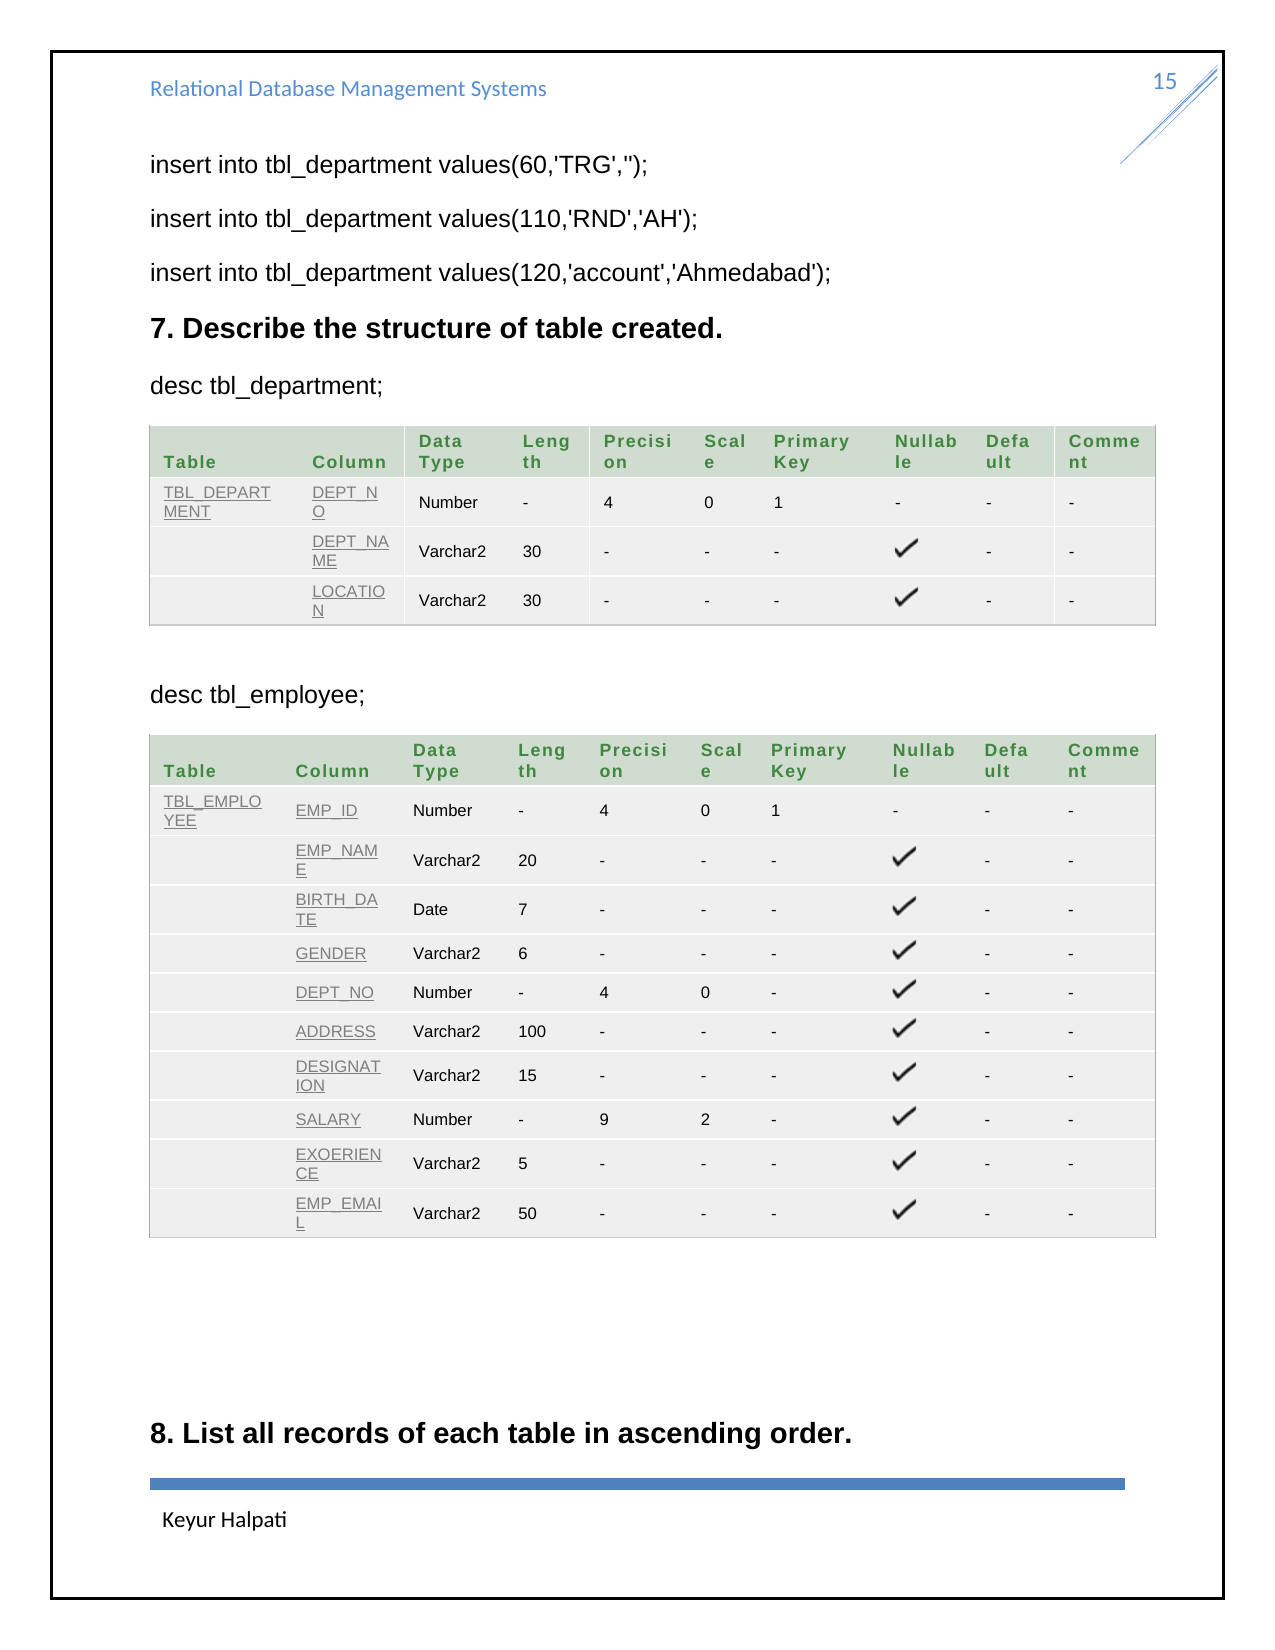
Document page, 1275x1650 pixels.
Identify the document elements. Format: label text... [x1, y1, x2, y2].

table_cell [881, 577, 972, 624]
table_cell - [757, 1101, 879, 1138]
table_cell - [970, 1140, 1054, 1188]
table_cell - [690, 577, 760, 624]
table_cell - [690, 527, 760, 575]
table_cell 1 [757, 787, 879, 835]
table_cell 7 [504, 886, 585, 933]
table_cell - [972, 577, 1054, 624]
table_cell [150, 527, 298, 575]
picture [892, 846, 917, 870]
picture [892, 1105, 917, 1129]
table_cell - [970, 886, 1054, 933]
table_cell - [590, 527, 690, 575]
table_cell - [1055, 577, 1155, 624]
table_cell - [757, 1140, 879, 1188]
table_cell - [686, 1140, 757, 1188]
table_cell Varchar2 [399, 1140, 504, 1188]
table_cell - [760, 527, 881, 575]
table_cell - [585, 886, 686, 933]
table_cell [879, 886, 970, 933]
table_header Length [509, 426, 589, 477]
table_cell - [585, 1013, 686, 1050]
table_header Column [298, 426, 404, 477]
table_cell - [757, 886, 879, 933]
table_cell [150, 577, 298, 624]
picture [892, 978, 917, 1002]
table_cell - [970, 1052, 1054, 1099]
table_cell Varchar2 [405, 577, 509, 624]
table_cell [150, 935, 281, 972]
table_cell - [590, 577, 690, 624]
table_cell - [757, 1052, 879, 1099]
table_cell [879, 1189, 970, 1237]
table_cell ADDRESS [281, 1013, 399, 1050]
table_cell - [1054, 1140, 1155, 1188]
table_cell 50 [504, 1189, 585, 1237]
table_cell - [970, 836, 1054, 884]
table_cell Number [399, 787, 504, 835]
table_cell - [757, 935, 879, 972]
table_cell - [585, 1140, 686, 1188]
table_cell 2 [686, 1101, 757, 1138]
table_cell Number [405, 478, 509, 526]
table_cell - [972, 478, 1054, 526]
table_cell EMP_NAME [281, 836, 399, 884]
table_cell EMP_EMAIL [281, 1189, 399, 1237]
table_cell 30 [509, 527, 589, 575]
table_cell - [1054, 935, 1155, 972]
table_header Table [150, 735, 281, 785]
table_cell 4 [585, 787, 686, 835]
picture [892, 895, 917, 919]
table_cell - [585, 1052, 686, 1099]
table_cell [150, 1140, 281, 1188]
table_header Default [972, 426, 1054, 477]
table_header Column [281, 735, 399, 785]
table_header Primary Key [760, 426, 881, 477]
table_cell SALARY [281, 1101, 399, 1138]
table_cell 9 [585, 1101, 686, 1138]
table_cell Varchar2 [399, 1013, 504, 1050]
text 8. List all records of each table in ascending order. [150, 1417, 1125, 1450]
table_cell - [1054, 974, 1155, 1011]
table_cell BIRTH_DATE [281, 886, 399, 933]
text 7. Describe the structure of table created. [150, 312, 1125, 345]
table_cell - [1054, 1189, 1155, 1237]
table_cell - [686, 1052, 757, 1099]
text insert into tbl_department values(110,'RND','AH'); [150, 204, 1125, 233]
table_cell 0 [690, 478, 760, 526]
picture [892, 1149, 917, 1174]
table_cell - [686, 1189, 757, 1237]
table_cell 6 [504, 935, 585, 972]
table_cell - [1055, 478, 1155, 526]
picture [892, 939, 917, 963]
table_cell - [881, 478, 972, 526]
table_cell - [1054, 1052, 1155, 1099]
table_header Scale [686, 735, 757, 785]
table_cell - [686, 935, 757, 972]
table_header Data Type [405, 426, 509, 477]
table_cell - [757, 1189, 879, 1237]
picture [894, 537, 919, 561]
table_cell [879, 1052, 970, 1099]
table_cell EMP_ID [281, 787, 399, 835]
table_cell 0 [686, 974, 757, 1011]
table_header Precision [590, 426, 690, 477]
table_header Primary Key [757, 735, 879, 785]
table_cell [879, 1140, 970, 1188]
table_cell [879, 974, 970, 1011]
table_cell - [970, 1013, 1054, 1050]
table_header Nullable [881, 426, 972, 477]
table_cell - [585, 836, 686, 884]
table_cell - [504, 1101, 585, 1138]
table_cell - [585, 1189, 686, 1237]
table_cell [150, 1052, 281, 1099]
table_cell - [686, 886, 757, 933]
table_cell - [1054, 1101, 1155, 1138]
table_cell [879, 935, 970, 972]
table_cell TBL_EMPLOYEE [150, 787, 281, 835]
table_cell [150, 886, 281, 933]
table_cell - [970, 935, 1054, 972]
picture [892, 1017, 917, 1041]
table_header Precision [585, 735, 686, 785]
table_header Nullable [879, 735, 970, 785]
table_cell Date [399, 886, 504, 933]
table_cell Varchar2 [399, 935, 504, 972]
table_cell - [760, 577, 881, 624]
table_cell - [686, 1013, 757, 1050]
table_header Table [150, 426, 298, 477]
table_header Default [970, 735, 1054, 785]
table_cell TBL_DEPARTMENT [150, 478, 298, 526]
picture [894, 586, 919, 610]
table_cell Number [399, 974, 504, 1011]
table_cell [150, 1101, 281, 1138]
table_cell Varchar2 [399, 836, 504, 884]
table_cell 20 [504, 836, 585, 884]
table_cell 1 [760, 478, 881, 526]
table_cell 0 [686, 787, 757, 835]
table_cell DEPT_NAME [298, 527, 404, 575]
picture [892, 1198, 917, 1223]
table_cell com-sci [1125, 65, 1218, 160]
table_cell - [757, 1013, 879, 1050]
table_cell Varchar2 [405, 527, 509, 575]
table_cell Varchar2 [399, 1189, 504, 1237]
table_cell 5 [504, 1140, 585, 1188]
table_cell DEPT_NO [298, 478, 404, 526]
table_cell - [757, 974, 879, 1011]
table_cell - [970, 1101, 1054, 1138]
table_cell - [504, 787, 585, 835]
text insert into tbl_department values(120,'account','Ahmedabad'); [150, 258, 1125, 286]
picture [892, 1061, 917, 1085]
table_cell EXOERIENCE [281, 1140, 399, 1188]
table_cell [879, 836, 970, 884]
table_cell [150, 1189, 281, 1237]
table_cell - [1054, 1013, 1155, 1050]
table_cell [150, 1013, 281, 1050]
table_cell Varchar2 [399, 1052, 504, 1099]
table_cell - [757, 836, 879, 884]
table_cell - [1054, 886, 1155, 933]
table_cell 4 [590, 478, 690, 526]
table_cell - [504, 974, 585, 1011]
table_cell - [970, 974, 1054, 1011]
table_cell - [585, 935, 686, 972]
table_cell 100 [504, 1013, 585, 1050]
table_cell 4 [585, 974, 686, 1011]
table_cell - [509, 478, 589, 526]
table_header Length [504, 735, 585, 785]
table_header Data Type [399, 735, 504, 785]
table_cell - [879, 787, 970, 835]
table_cell [879, 1101, 970, 1138]
table_cell DEPT_NO [281, 974, 399, 1011]
table_header Scale [690, 426, 760, 477]
table_cell 30 [509, 577, 589, 624]
table_cell Number [399, 1101, 504, 1138]
table_cell DESIGNATION [281, 1052, 399, 1099]
table_cell [879, 1013, 970, 1050]
table_cell GENDER [281, 935, 399, 972]
table_cell - [686, 836, 757, 884]
table_cell - [972, 527, 1054, 575]
table_cell - [970, 1189, 1054, 1237]
table_cell - [1055, 527, 1155, 575]
table_cell - [1054, 836, 1155, 884]
text insert into tbl_department values(60,'TRG',''); [150, 150, 1125, 179]
table_cell [150, 974, 281, 1011]
text desc tbl_employee; [150, 680, 1125, 708]
table_cell - [970, 787, 1054, 835]
table_header Comment [1054, 735, 1155, 785]
table_cell [150, 836, 281, 884]
table_header Comment [1055, 426, 1155, 477]
table_cell [881, 527, 972, 575]
table_cell 15 [504, 1052, 585, 1099]
table_cell - [1054, 787, 1155, 835]
text desc tbl_department; [150, 371, 1125, 400]
table_cell LOCATION [298, 577, 404, 624]
